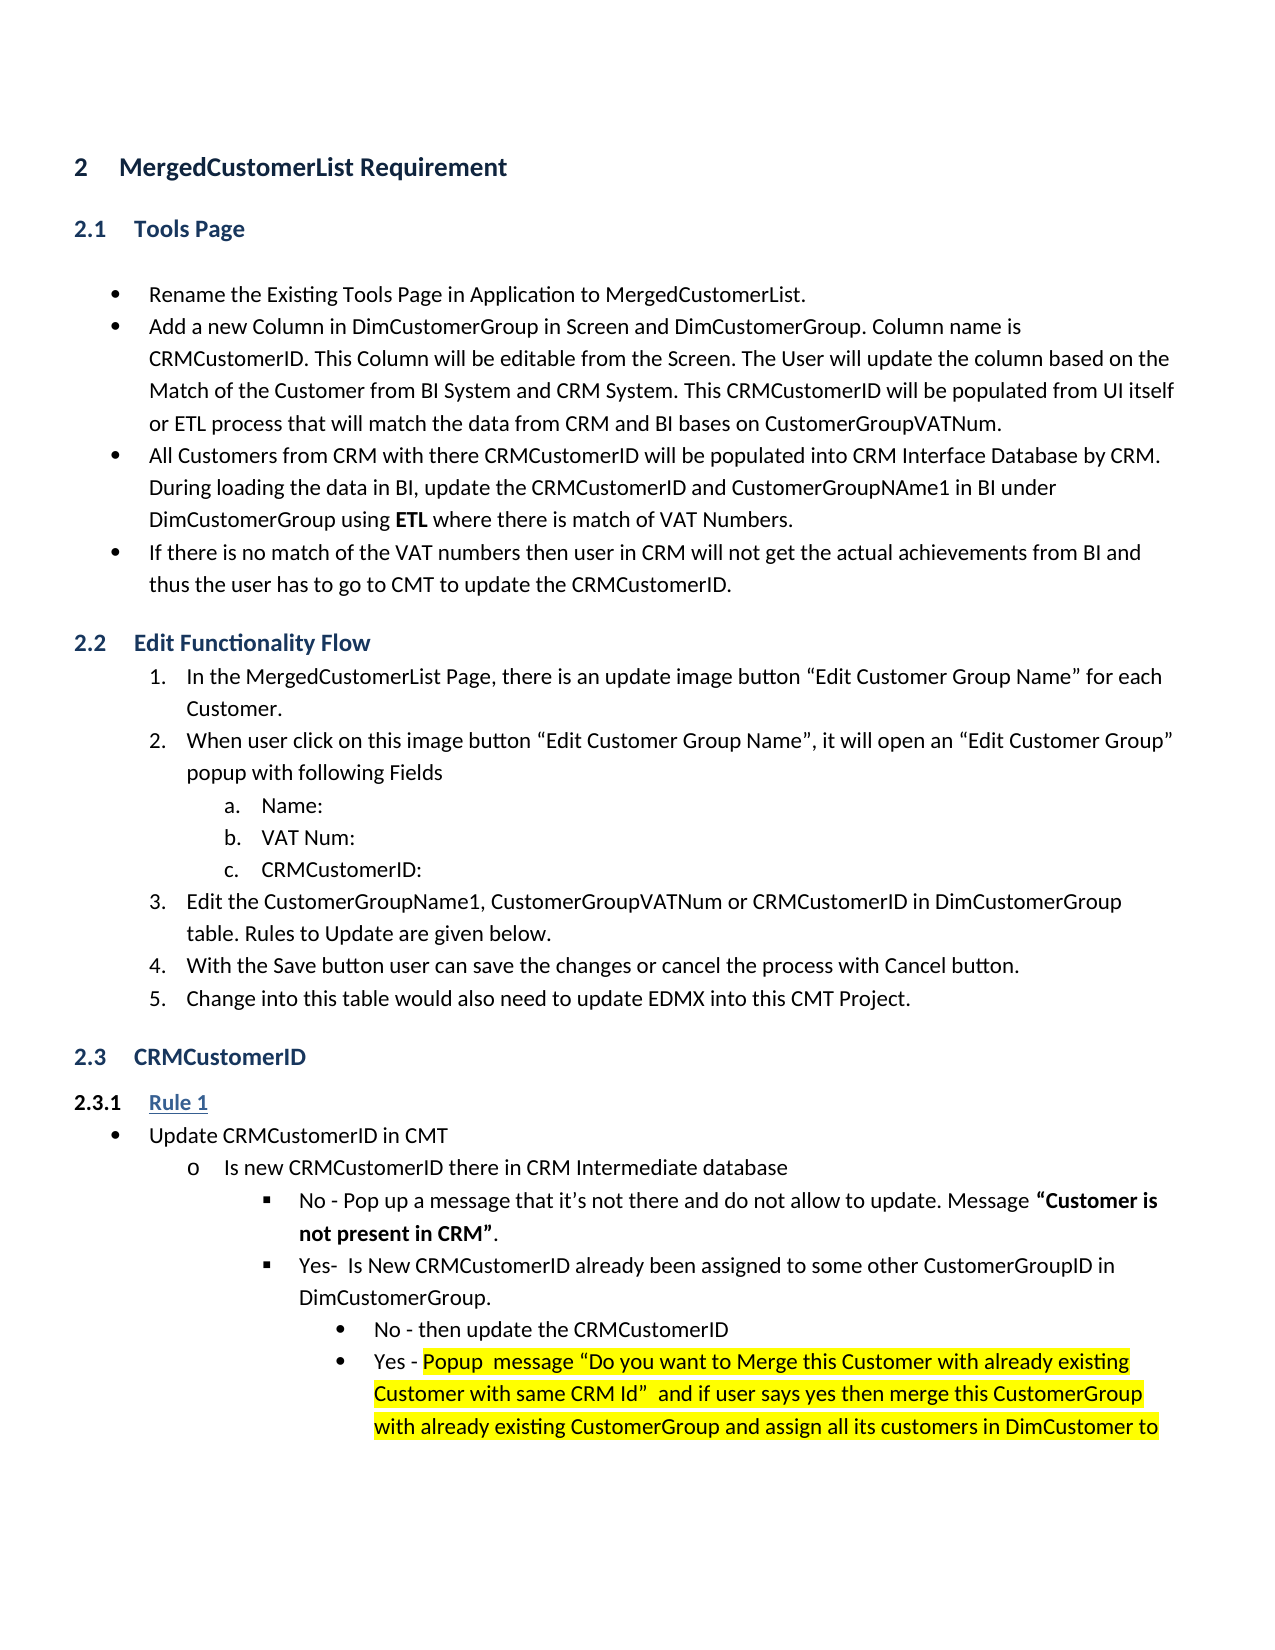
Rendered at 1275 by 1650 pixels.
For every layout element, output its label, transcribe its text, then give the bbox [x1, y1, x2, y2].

list With the Save button user can save the changes or cancel the process with Cancel button. [149, 952, 1181, 980]
list When user click on this image button “Edit Customer Group Name”, it will open an “Edit Customer Group” popup with following Fields [149, 726, 1181, 787]
text Rule 1 [74, 1088, 1181, 1117]
list VAT Num: [224, 823, 1181, 851]
text MergedCustomerList Requirement [74, 150, 1181, 183]
text Tools Page [74, 213, 1181, 243]
list Rename the Existing Tools Page in Application to MergedCustomerList. [111, 280, 1181, 308]
list Add a new Column in DimCustomerGroup in Screen and DimCustomerGroup. Column name is CRMCustomerID. This Column will be editable from the Screen. The User will update the column based on the Match of the Customer from BI System and CRM System. This CRMCustomerID will be populated from UI itself or ETL process that will match the data from CRM and BI bases on CustomerGroupVATNum. [111, 312, 1181, 437]
list Yes- Is New CRMCustomerID already been assigned to some other CustomerGroupID in DimCustomerGroup. [261, 1251, 1181, 1311]
list Update CRMCustomerID in CMT [111, 1121, 1181, 1149]
list Edit the CustomerGroupName1, CustomerGroupVATNum or CRMCustomerID in DimCustomerGroup table. Rules to Update are given below. [149, 887, 1181, 947]
list All Customers from CRM with there CRMCustomerID will be populated into CRM Interface Database by CRM. During loading the data in BI, update the CRMCustomerID and CustomerGroupNAme1 in BI under DimCustomerGroup using ETL where there is match of VAT Numbers. [111, 441, 1181, 533]
list Change into this table would also need to update EDMX into this CMT Project. [149, 984, 1181, 1012]
list CRMCustomerID: [224, 855, 1181, 883]
list Is new CRMCustomerID there in CRM Intermediate database [186, 1153, 1181, 1182]
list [336, 1347, 1181, 1440]
text Edit Functionality Flow [74, 627, 1181, 657]
list No - then update the CRMCustomerID [336, 1315, 1181, 1343]
list If there is no match of the VAT numbers then user in CRM will not get the actual achievements from BI and thus the user has to go to CMT to update the CRMCustomerID. [111, 538, 1181, 598]
list No - Pop up a message that it’s not there and do not allow to update. Message “Customer is not present in CRM”. [261, 1186, 1181, 1247]
list In the MergedCustomerList Page, there is an update image button “Edit Customer Group Name” for each Customer. [149, 662, 1181, 722]
list Name: [224, 791, 1181, 819]
text CRMCustomerID [74, 1041, 1181, 1072]
